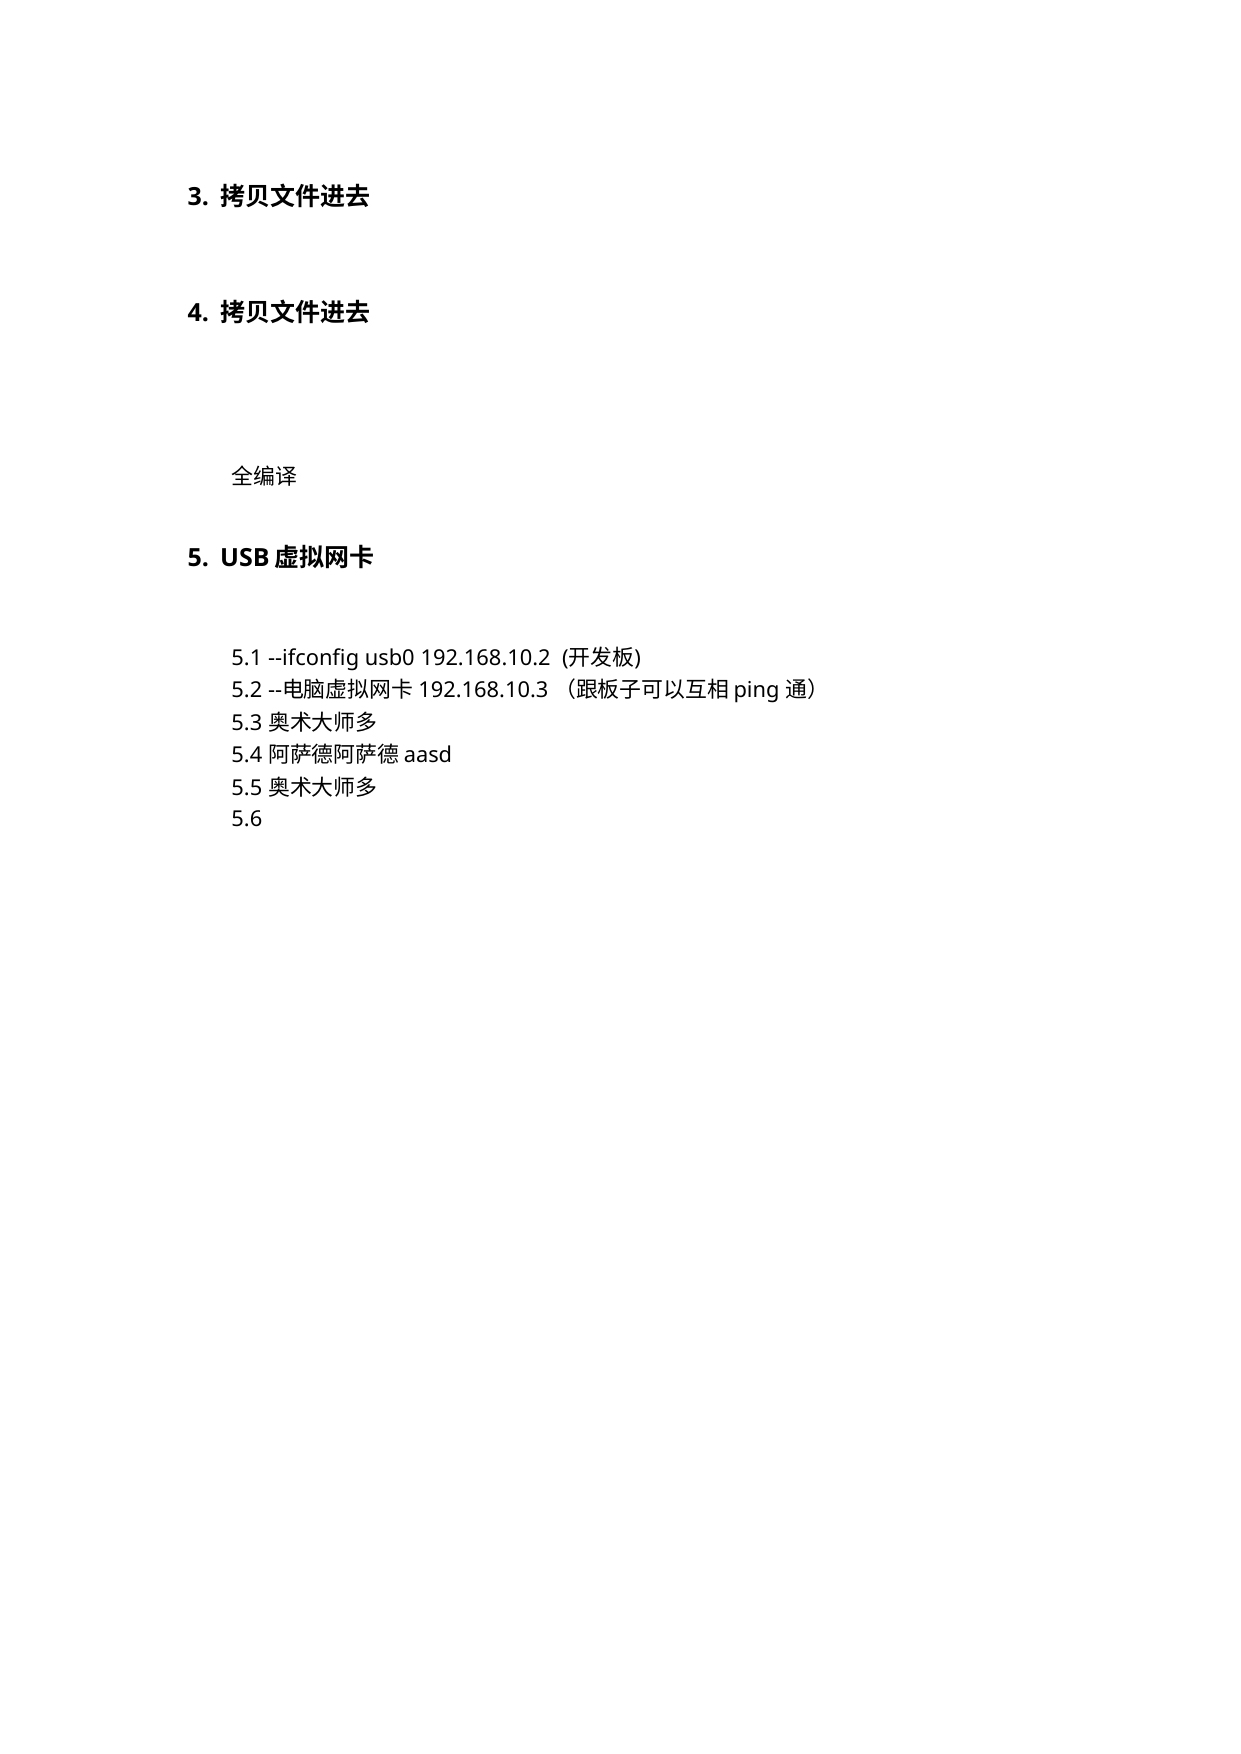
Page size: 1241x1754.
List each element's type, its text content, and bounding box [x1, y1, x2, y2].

list 阿萨德阿萨德aasd [187, 737, 1053, 769]
subtitle USB虚拟网卡 [187, 523, 1053, 588]
subtitle 拷贝文件进去 [187, 278, 1053, 343]
list --电脑虚拟网卡 192.168.10.3 （跟板子可以互相ping 通） [187, 672, 1053, 704]
subtitle 拷贝文件进去 [187, 162, 1053, 227]
list 奥术大师多 [187, 704, 1053, 737]
list 全编译 [187, 458, 1053, 491]
list 奥术大师多 [187, 769, 1053, 802]
list --ifconfig usb0 192.168.10.2 (开发板) [187, 639, 1053, 672]
